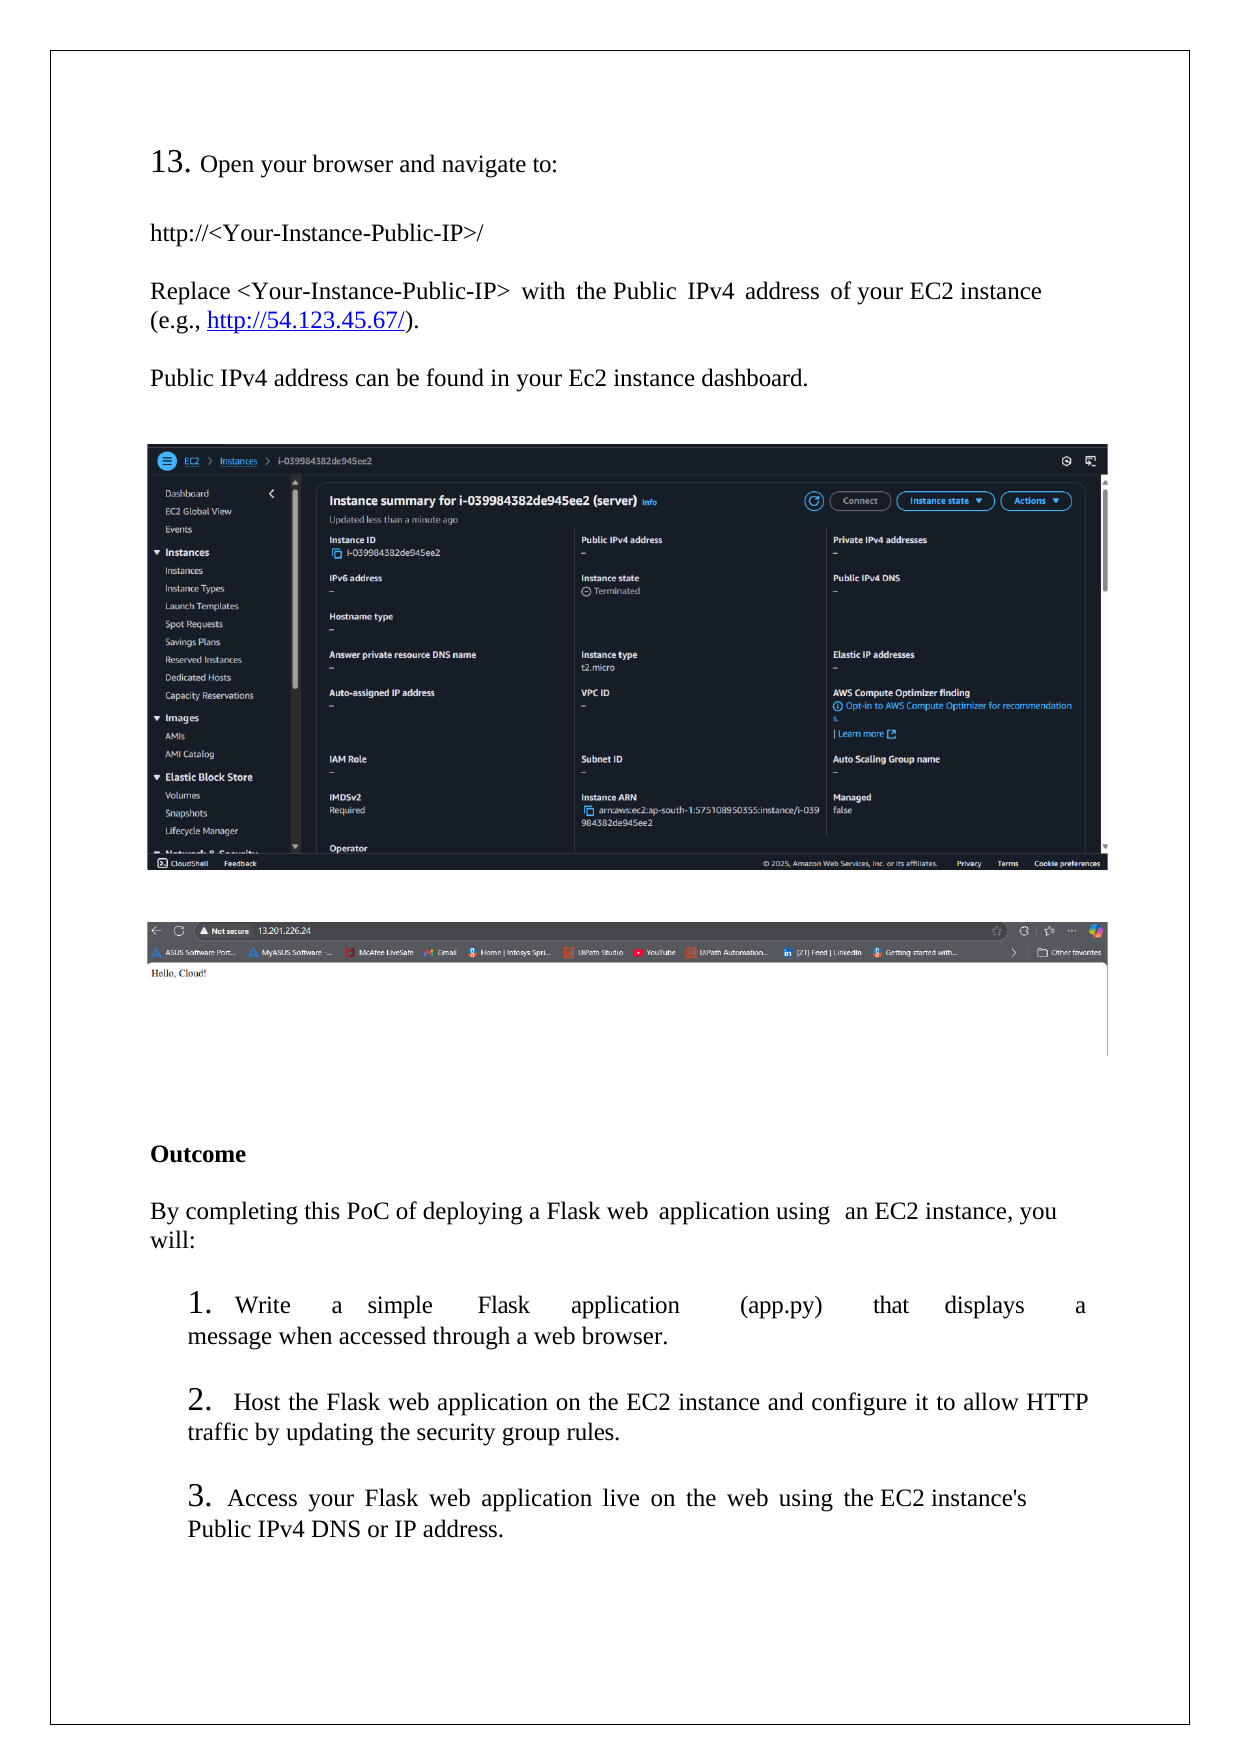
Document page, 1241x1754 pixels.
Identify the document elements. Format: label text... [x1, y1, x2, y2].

subtitle Outcome [150, 1139, 1107, 1168]
picture [147, 444, 1108, 870]
text http://<Your-Instance-Public-IP>/ [150, 218, 1107, 247]
list Host the Flask web application on the EC2 instance and configure it to allow HTTP traffic by updating the security group rules. [187, 1379, 1090, 1446]
picture [147, 922, 1108, 1056]
text 13. Open your browser and navigate to: [150, 142, 1107, 180]
list Write a simple Flask application (app.py) that displays a message when accessed through a web browser. [187, 1283, 1090, 1350]
text Replace <Your-Instance-Public-IP> with the Public IPv4 address of your EC2 instance (e.g., http://54.123.45.67/). [150, 276, 1087, 334]
list Access your Flask web application live on the web using the EC2 instance's Public IPv4 DNS or IP address. [187, 1475, 1090, 1542]
text By completing this PoC of deploying a Flask web application using an EC2 instance, you will: [150, 1196, 1087, 1254]
text Public IPv4 address can be found in your Ec2 instance dashboard. [150, 363, 1107, 392]
